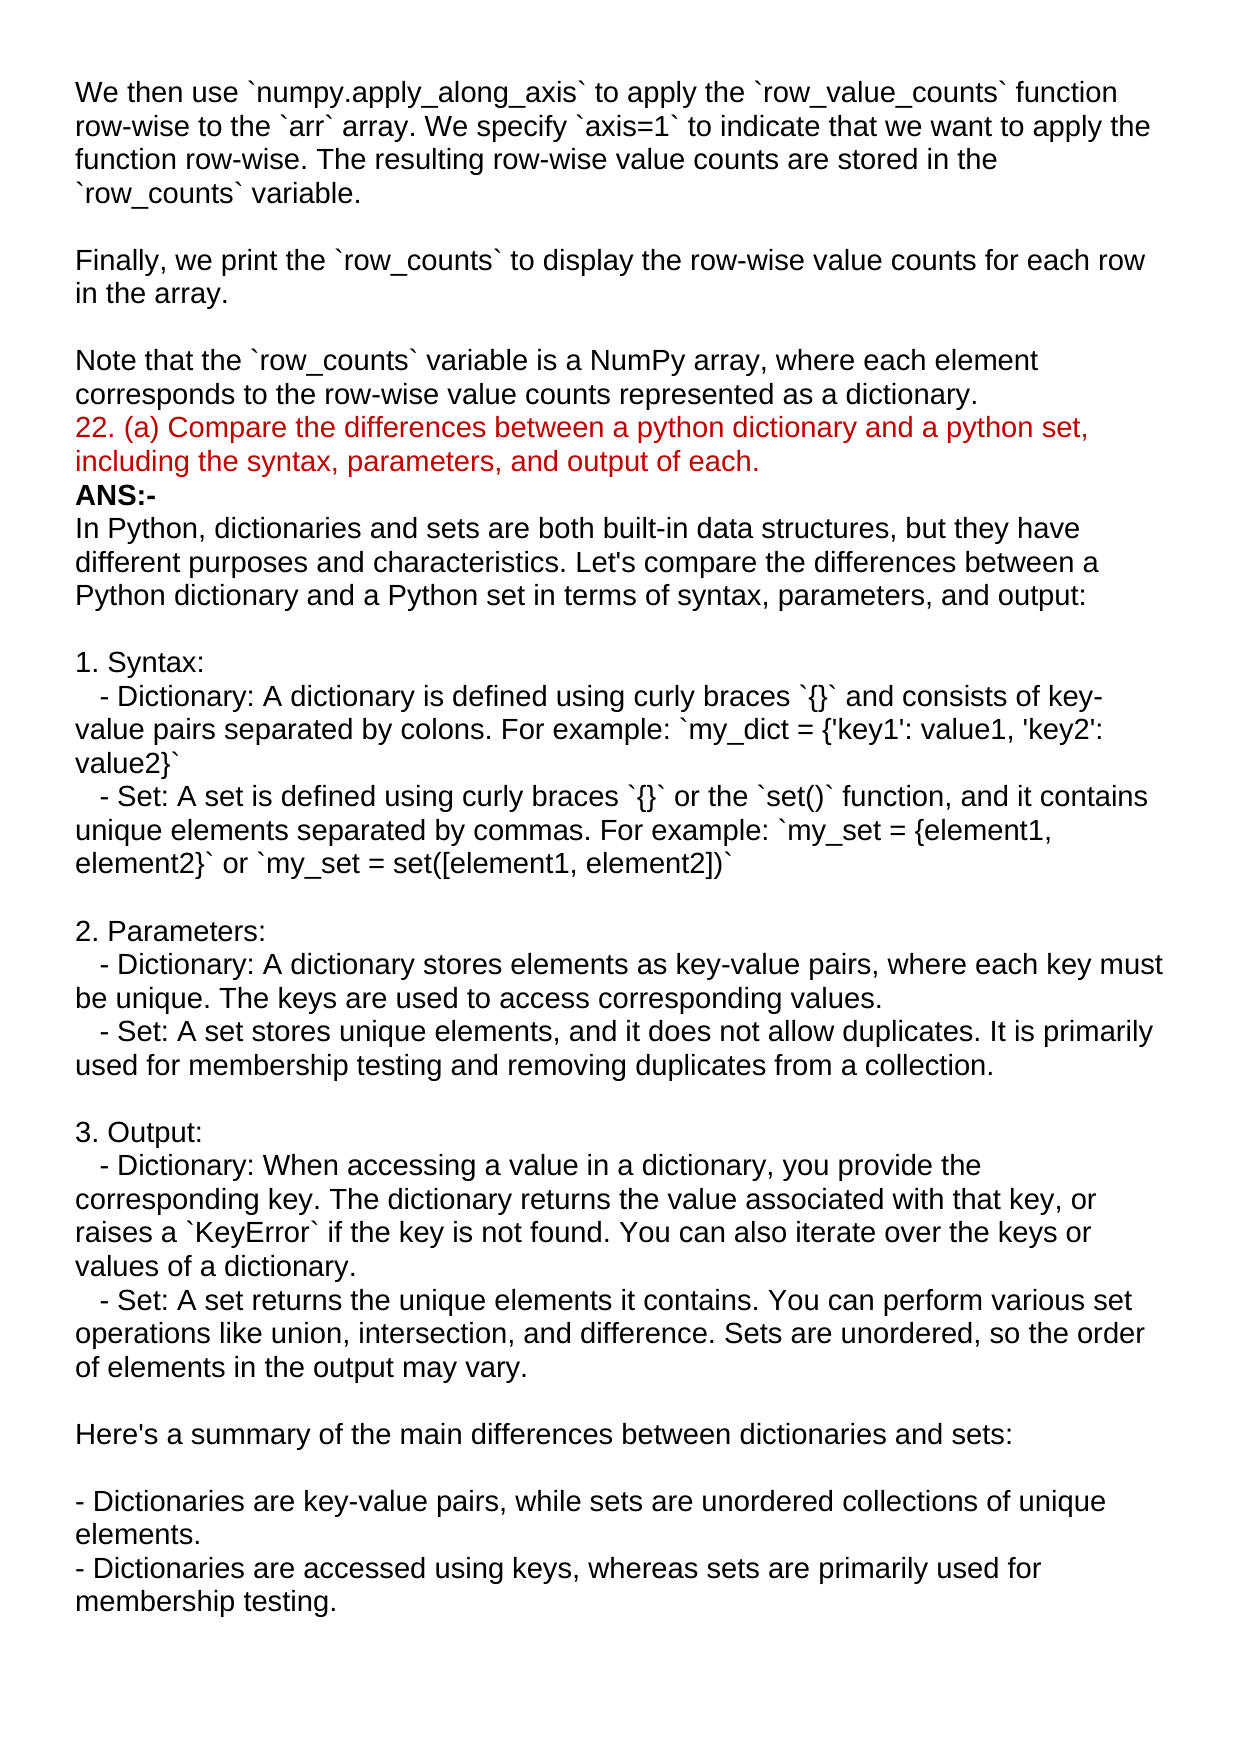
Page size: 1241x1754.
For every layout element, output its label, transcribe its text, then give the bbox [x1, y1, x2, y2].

list - Dictionary: A dictionary is defined using curly braces `{}` and consists of key-value pairs separated by colons. For example: `my_dict = {'key1': value1, 'key2': value2}` [75, 679, 1165, 779]
list - Dictionary: When accessing a value in a dictionary, you provide the corresponding key. The dictionary returns the value associated with that key, or raises a `KeyError` if the key is not found. You can also iterate over the keys or values of a dictionary. [75, 1148, 1165, 1282]
list - Set: A set returns the unique elements it contains. You can perform various set operations like union, intersection, and difference. Sets are unordered, so the order of elements in the output may vary. [75, 1282, 1165, 1383]
list - Set: A set stores unique elements, and it does not allow duplicates. It is primarily used for membership testing and removing duplicates from a collection. [75, 1014, 1165, 1081]
list ANS:- [75, 477, 1165, 511]
list - Dictionary: A dictionary stores elements as key-value pairs, where each key must be unique. The keys are used to access corresponding values. [75, 947, 1165, 1014]
list 1. Syntax: [75, 645, 1165, 679]
text Note that the `row_counts` variable is a NumPy array, where each element corresponds to the row-wise value counts represented as a dictionary. [75, 343, 1165, 410]
list 2. Parameters: [75, 913, 1165, 947]
list - Dictionaries are accessed using keys, whereas sets are primarily used for membership testing. [75, 1551, 1165, 1618]
list Here's a summary of the main differences between dictionaries and sets: [75, 1417, 1165, 1450]
text We then use `numpy.apply_along_axis` to apply the `row_value_counts` function row-wise to the `arr` array. We specify `axis=1` to indicate that we want to apply the function row-wise. The resulting row-wise value counts are stored in the `row_counts` variable. [75, 75, 1165, 209]
list 3. Output: [75, 1115, 1165, 1148]
text Finally, we print the `row_counts` to display the row-wise value counts for each row in the array. [75, 243, 1165, 310]
list In Python, dictionaries and sets are both built-in data structures, but they have different purposes and characteristics. Let's compare the differences between a Python dictionary and a Python set in terms of syntax, parameters, and output: [75, 511, 1165, 612]
list - Set: A set is defined using curly braces `{}` or the `set()` function, and it contains unique elements separated by commas. For example: `my_set = {element1, element2}` or `my_set = set([element1, element2])` [75, 779, 1165, 880]
list - Dictionaries are key-value pairs, while sets are unordered collections of unique elements. [75, 1484, 1165, 1551]
list (a) Compare the differences between a python dictionary and a python set, including the syntax, parameters, and output of each. [75, 410, 1165, 477]
